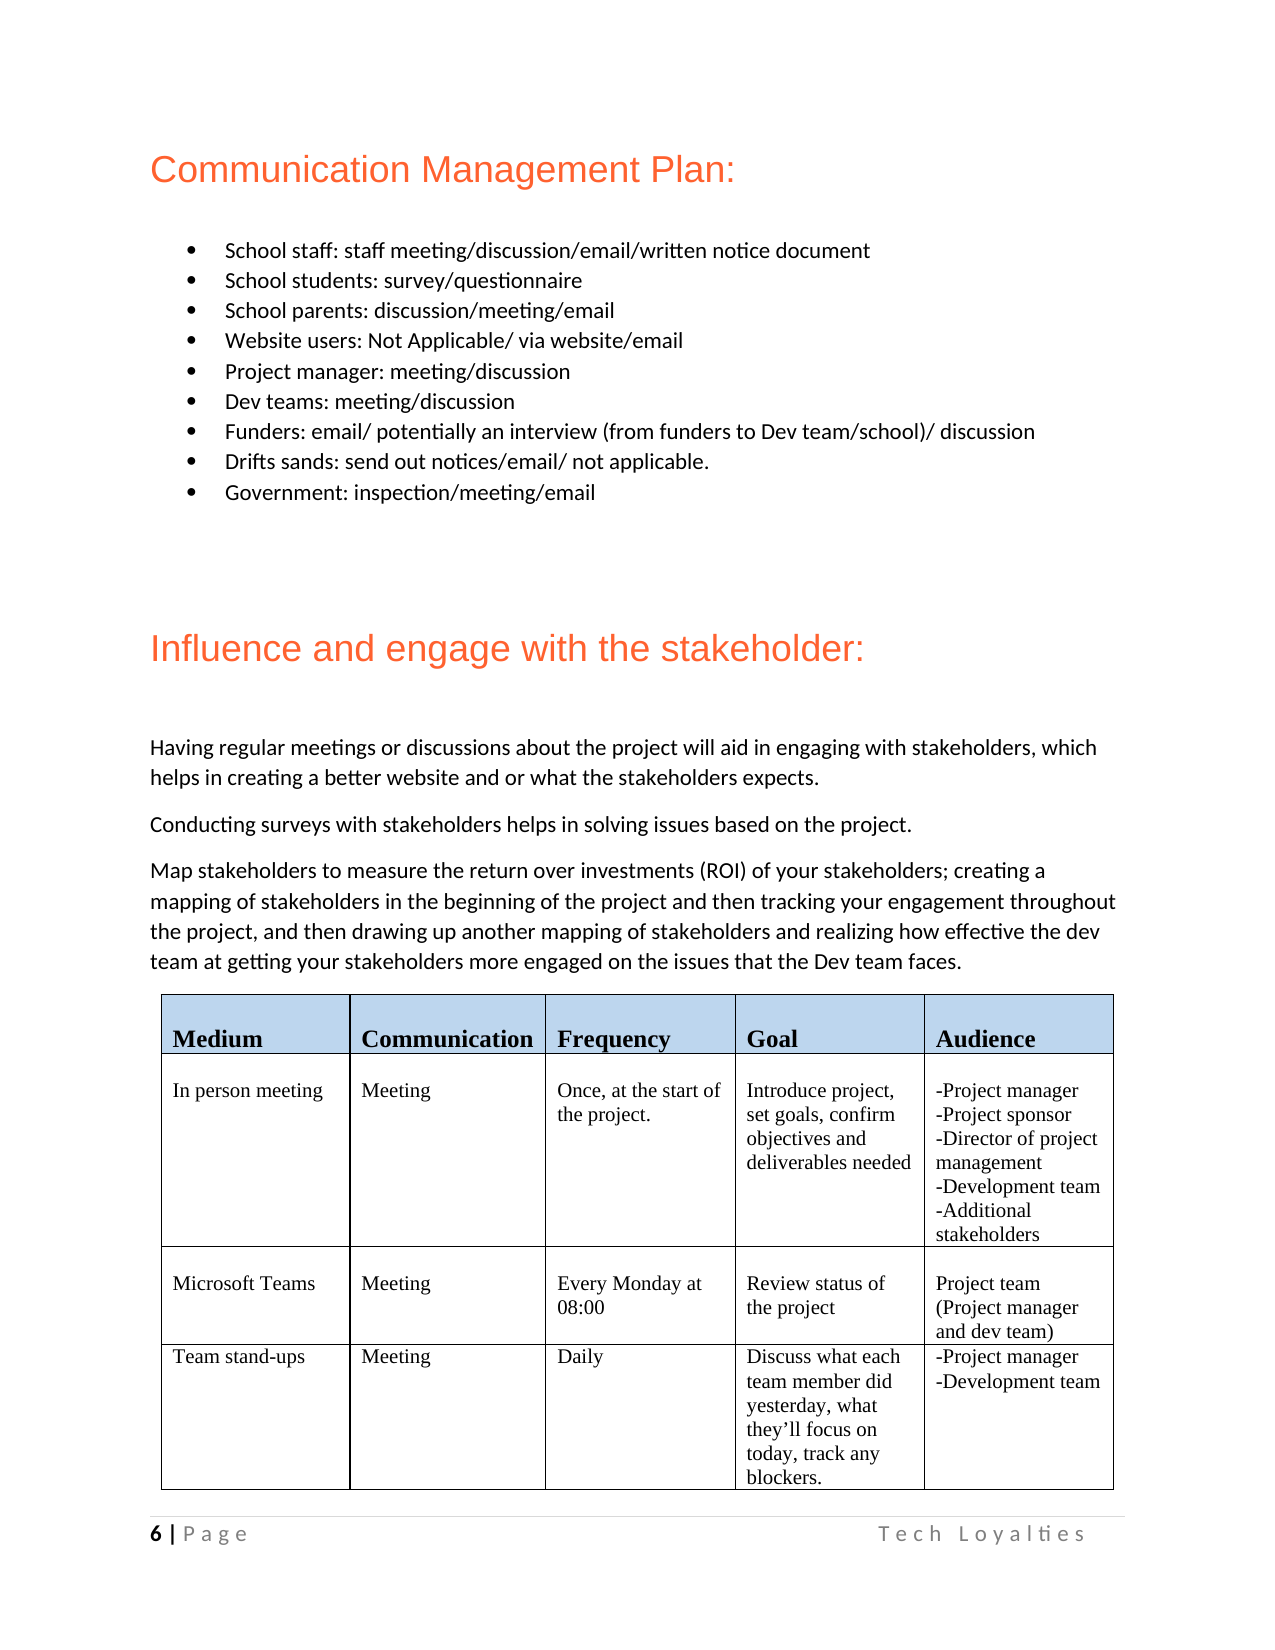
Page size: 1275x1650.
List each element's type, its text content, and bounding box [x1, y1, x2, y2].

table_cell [925, 1345, 1113, 1489]
list Dev teams: meeting/discussion [187, 387, 1125, 415]
list School students: survey/questionnaire [187, 266, 1125, 294]
table_header Audience [925, 995, 1113, 1053]
table_cell Microsoft Teams [162, 1247, 349, 1343]
text Map stakeholders to measure the return over investments (ROI) of your stakeholders; creating a mapping of stakeholders in the beginning of the project and then tracking your engagement throughout the project, and then drawing up another mapping of stakeholders and realizing how effective the dev team at getting your stakeholders more engaged on the issues that the Dev team faces. [150, 857, 1125, 975]
table_cell Meeting [351, 1345, 545, 1489]
table_header Medium [162, 995, 349, 1053]
table_header Communication [351, 995, 545, 1053]
text Conducting surveys with stakeholders helps in solving issues based on the project. [150, 810, 1125, 838]
table_cell -Project manager -Project sponsor -Director of project management -Development team -Additional stakeholders [925, 1054, 1113, 1246]
table_cell Daily [546, 1345, 735, 1489]
list Website users: Not Applicable/ via website/email [187, 327, 1125, 355]
table_cell In person meeting [162, 1054, 349, 1246]
table_cell Project team (Project manager and dev team) [925, 1247, 1113, 1343]
table_cell Every Monday at 08:00 [546, 1247, 735, 1343]
list School parents: discussion/meeting/email [187, 296, 1125, 324]
subtitle Communication Management Plan: [150, 147, 1125, 190]
list Project manager: meeting/discussion [187, 357, 1125, 385]
text Having regular meetings or discussions about the project will aid in engaging with stakeholders, which helps in creating a better website and or what the stakeholders expects. [150, 733, 1125, 791]
table_header Goal [736, 995, 924, 1053]
list Government: inspection/meeting/email [187, 478, 1125, 506]
table_cell Discuss what each team member did yesterday, what they’ll focus on today, track any blockers. [736, 1345, 924, 1489]
list School staff: staff meeting/discussion/email/written notice document [187, 236, 1125, 264]
table_cell Meeting [351, 1247, 545, 1343]
subtitle Influence and engage with the stakeholder: [150, 627, 1125, 670]
table_cell Meeting [351, 1054, 545, 1246]
table_cell Team stand-ups [162, 1345, 349, 1489]
table_header Frequency [546, 995, 735, 1053]
list Funders: email/ potentially an interview (from funders to Dev team/school)/ discussion [187, 417, 1125, 445]
list Drifts sands: send out notices/email/ not applicable. [187, 447, 1125, 476]
table_cell Once, at the start of the project. [546, 1054, 735, 1246]
table_cell Review status of the project [736, 1247, 924, 1343]
table_cell Introduce project, set goals, confirm objectives and deliverables needed [736, 1054, 924, 1246]
